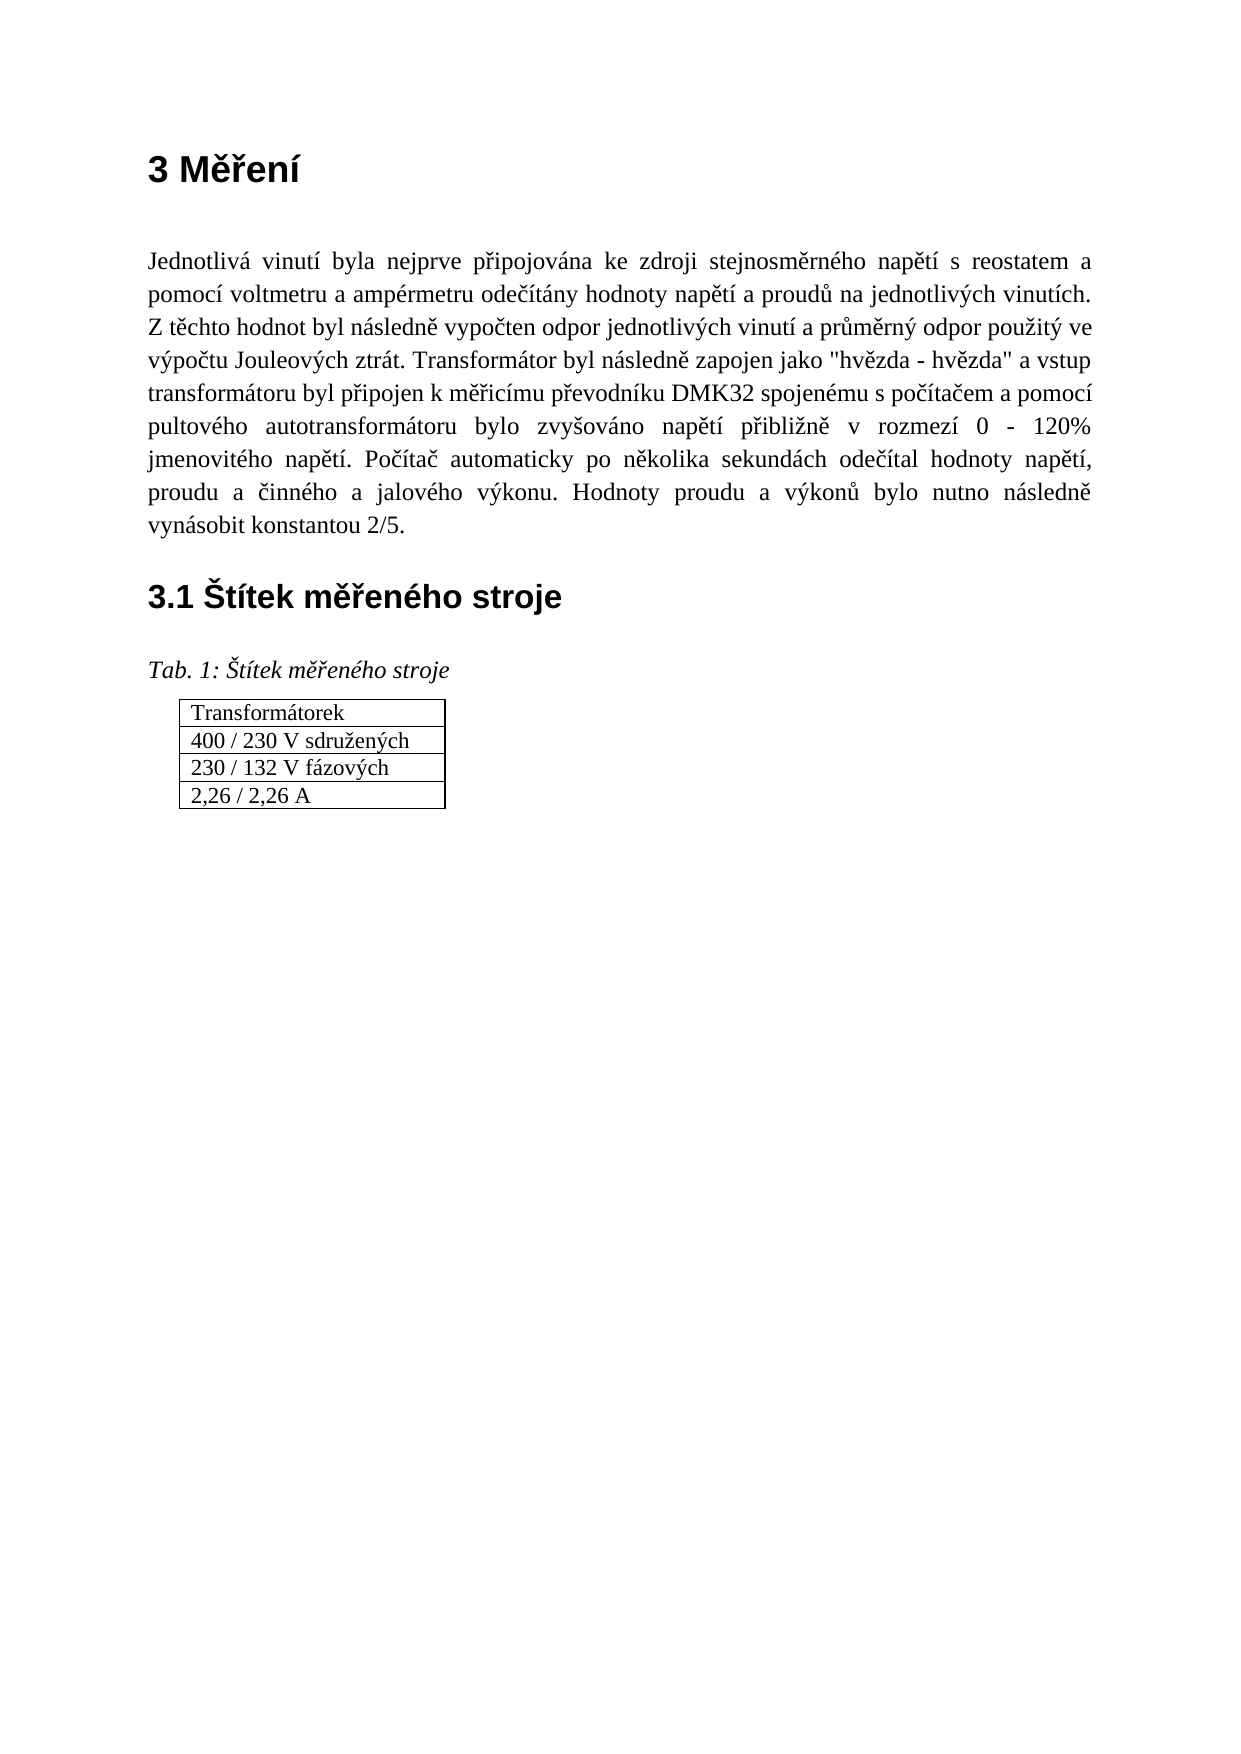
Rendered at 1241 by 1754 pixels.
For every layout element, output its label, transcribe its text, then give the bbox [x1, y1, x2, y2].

subtitle 3.1 Štítek měřeného stroje [148, 577, 1093, 615]
subtitle 3 Měření [148, 148, 1093, 191]
text Jednotlivá vinutí byla nejprve připojována ke zdroji stejnosměrného napětí s reostatem a pomocí voltmetru a ampérmetru odečítány hodnoty napětí a proudů na jednotlivých vinutích. Z těchto hodnot byl následně vypočten odpor jednotlivých vinutí a průměrný odpor použitý ve výpočtu Jouleových ztrát. Transformátor byl následně zapojen jako "hvězda - hvězda" a vstup transformátoru byl připojen k měřicímu převodníku DMK32 spojenému s počítačem a pomocí pultového autotransformátoru bylo zvyšováno napětí přibližně v rozmezí 0 - 120% jmenovitého napětí. Počítač automaticky po několika sekundách odečítal hodnoty napětí, proudu a činného a jalového výkonu. Hodnoty proudu a výkonů bylo nutno následně vynásobit konstantou 2/5. [148, 246, 1093, 539]
table_cell 2,26 / 2,26 A [180, 782, 444, 808]
table_cell 400 / 230 V sdružených [180, 727, 444, 753]
table_header Transformátorek [180, 700, 444, 726]
table_cell 230 / 132 V fázových [180, 754, 444, 781]
